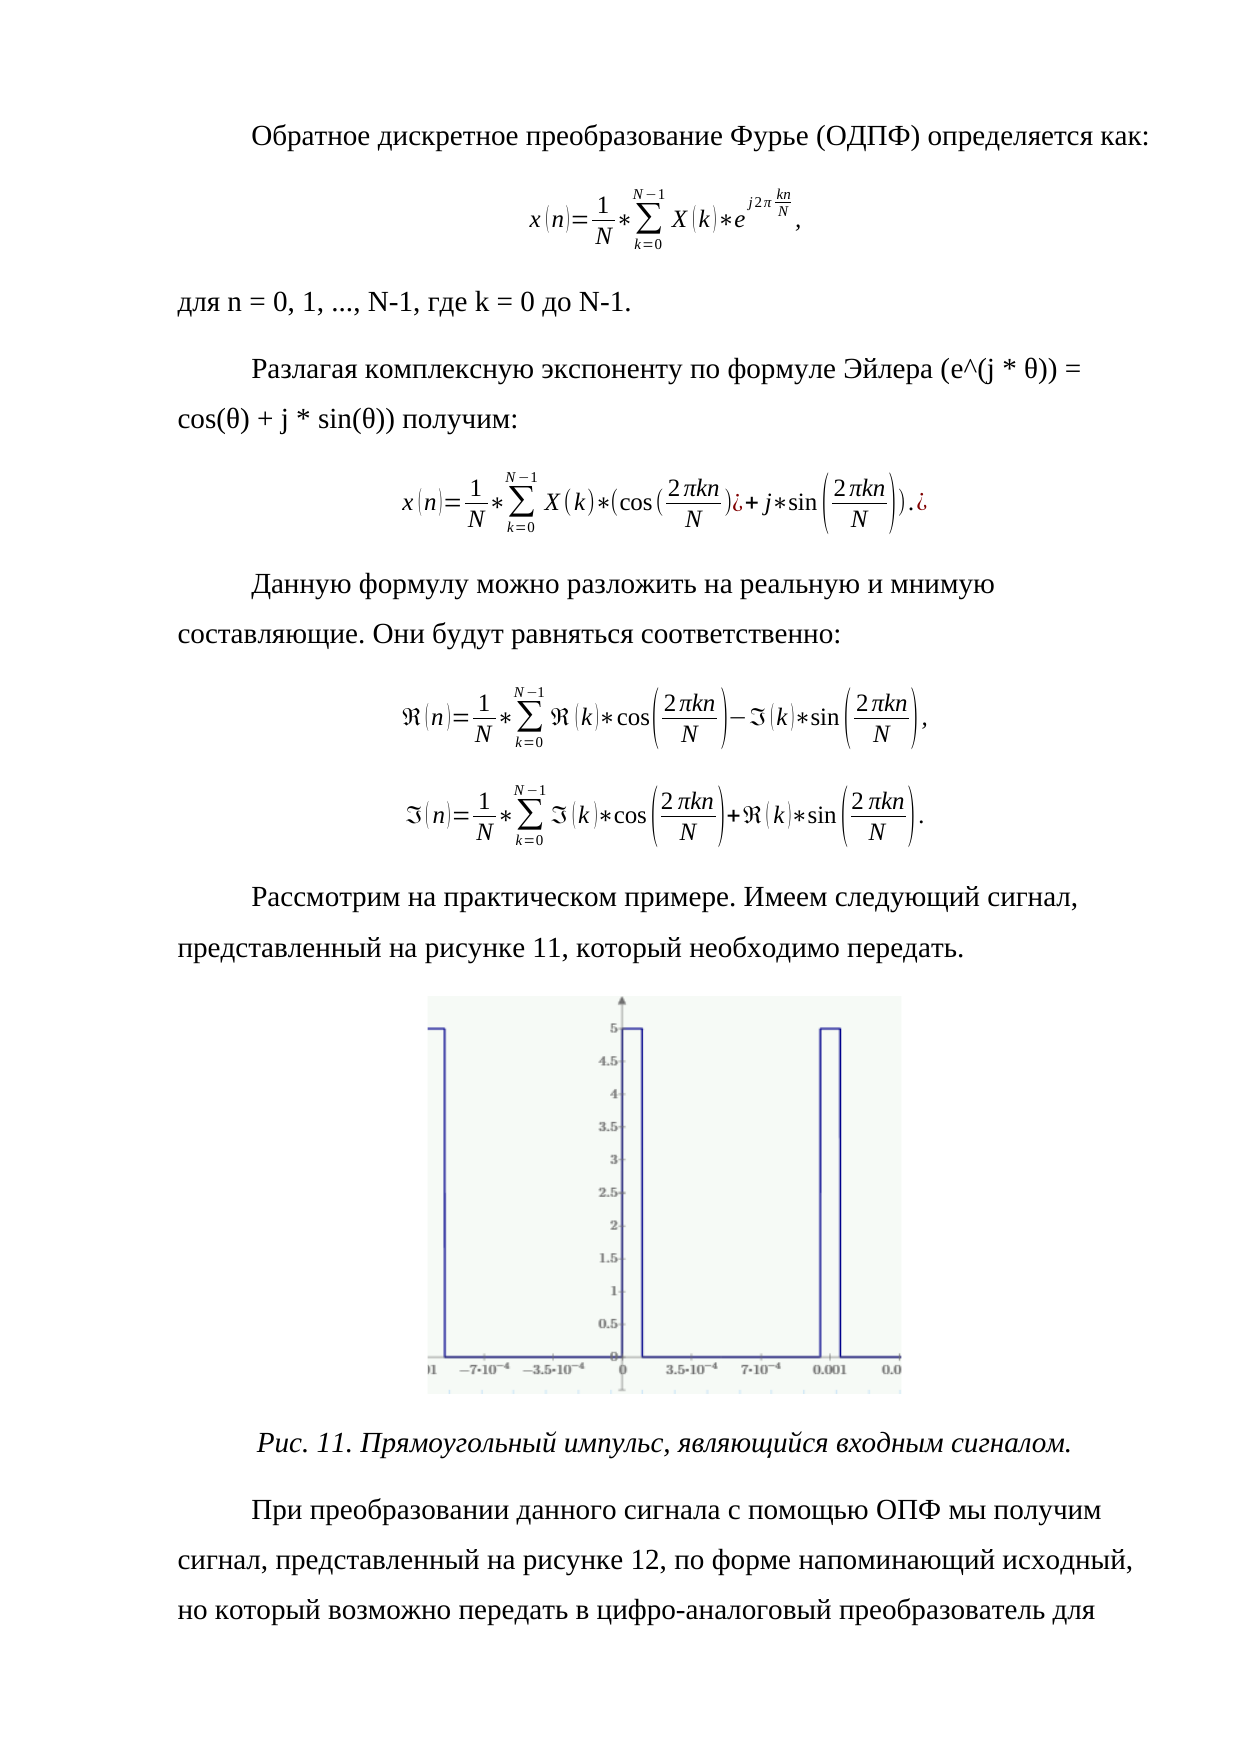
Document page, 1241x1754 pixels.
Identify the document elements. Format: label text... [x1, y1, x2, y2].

text Данную формулу можно разложить на реальную и мнимую составляющие. Они будут равняться соответственно: [177, 566, 1152, 650]
text для n = 0, 1, ..., N-1, где k = 0 до N-1. [177, 284, 1152, 317]
text Рис. 11. Прямоугольный импульс, являющийся входным сигналом. [177, 1425, 1152, 1458]
text Разлагая комплексную экспоненту по формуле Эйлера (e^(j * θ)) = cos(θ) + j * sin(θ)) получим: [177, 351, 1152, 434]
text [177, 1492, 1152, 1626]
text Обратное дискретное преобразование Фурье (ОДПФ) определяется как: [177, 118, 1152, 152]
picture [427, 996, 902, 1394]
text Рассмотрим на практическом примере. Имеем следующий сигнал, представленный на рисунке 11, который необходимо передать. [177, 879, 1152, 963]
